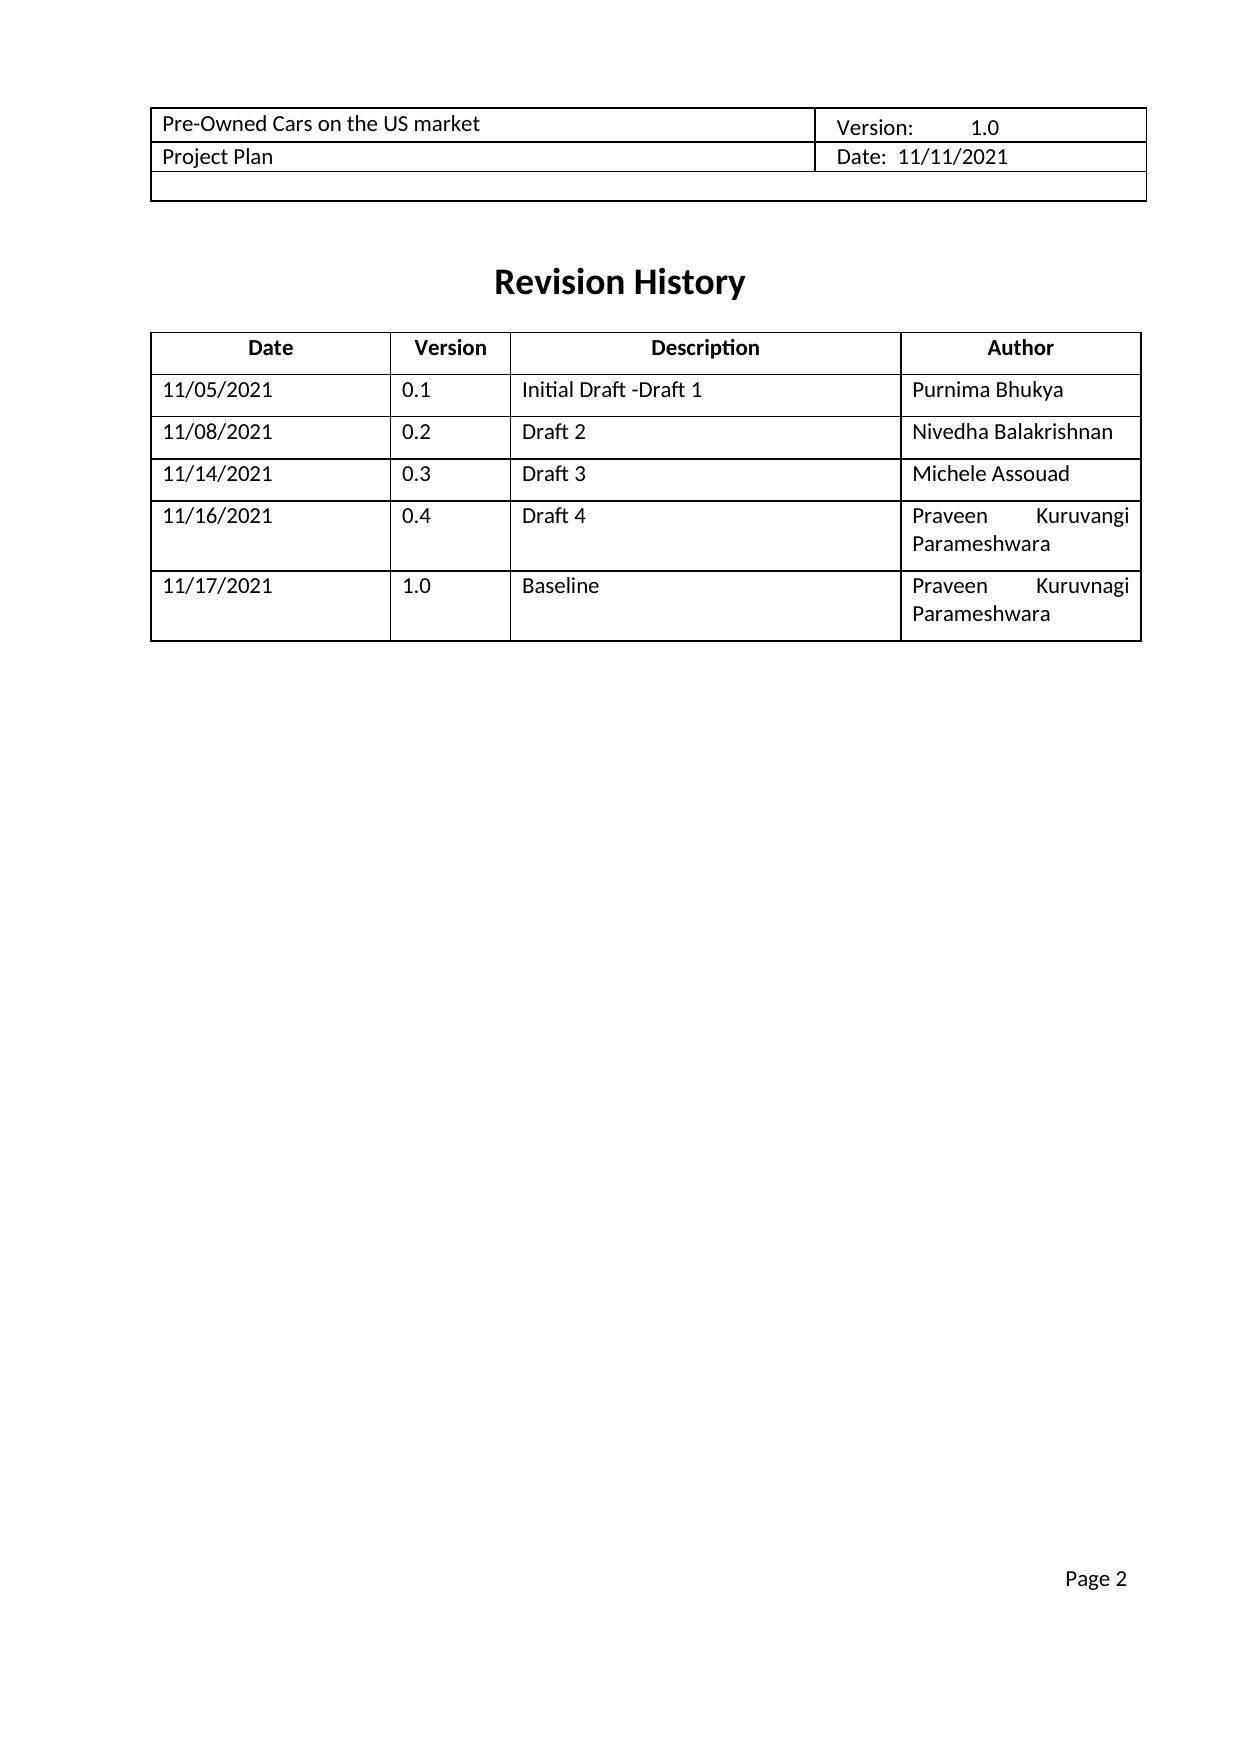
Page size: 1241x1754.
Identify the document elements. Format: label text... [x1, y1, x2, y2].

table_cell Baseline [511, 572, 900, 640]
table_cell Draft 2 [511, 417, 900, 458]
table_cell Draft 4 [511, 502, 900, 570]
table_cell Nivedha Balakrishnan [902, 417, 1140, 458]
table_header Author [902, 333, 1140, 374]
table_cell 1.0 [391, 572, 510, 640]
table_cell 0.1 [391, 375, 510, 416]
table_cell Draft 3 [511, 460, 900, 500]
table_cell 0.4 [391, 502, 510, 570]
table_header Description [511, 333, 900, 374]
table_cell Purnima Bhukya [902, 375, 1140, 416]
table_header Date [152, 333, 390, 374]
table_cell 0.2 [391, 417, 510, 458]
title Revision History [150, 258, 1090, 303]
table_cell 11/17/2021 [152, 572, 390, 640]
table_cell Praveen Kuruvnagi Parameshwara [902, 572, 1140, 640]
table_cell 11/14/2021 [152, 460, 390, 500]
table_cell 0.3 [391, 460, 510, 500]
table_cell Initial Draft -Draft 1 [511, 375, 900, 416]
table_cell Michele Assouad [902, 460, 1140, 500]
table_cell 11/16/2021 [152, 502, 390, 570]
table_cell Praveen Kuruvangi Parameshwara [902, 502, 1140, 570]
table_cell 11/08/2021 [152, 417, 390, 458]
table_cell 11/05/2021 [152, 375, 390, 416]
table_header Version [391, 333, 510, 374]
